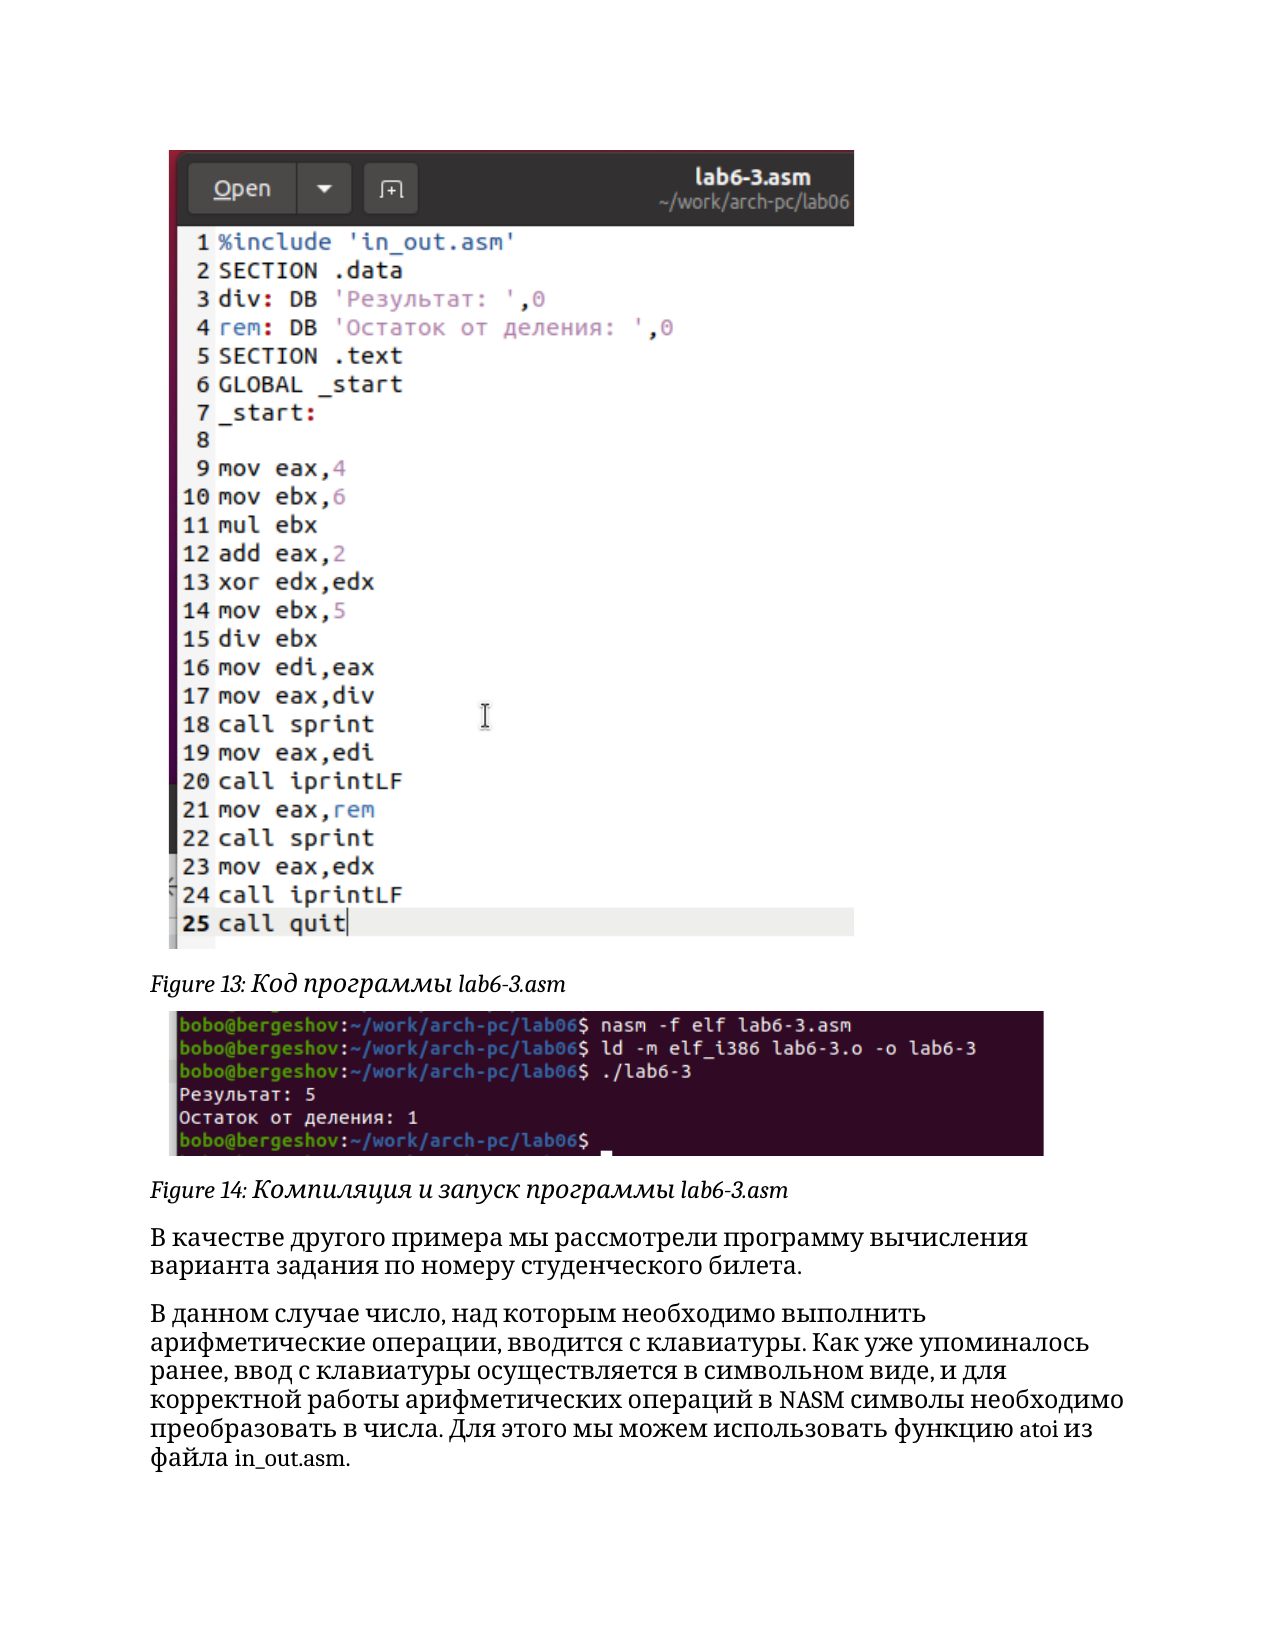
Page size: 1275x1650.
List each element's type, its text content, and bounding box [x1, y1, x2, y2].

text В качестве другого примера мы рассмотрели программу вычисления варианта задания по номеру студенческого билета. [150, 1223, 1125, 1281]
text Figure 13: Код программы lab6-3.asm [150, 970, 1125, 998]
picture [168, 150, 855, 949]
text Figure 14: Компиляция и запуск программы lab6-3.asm [150, 1176, 1125, 1205]
text В данном случае число, над которым необходимо выполнить арифметические операции, вводится с клавиатуры. Как уже упоминалось ранее, ввод с клавиатуры осуществляется в символьном виде, и для корректной работы арифметических операций в NASM символы необходимо преобразовать в числа. Для этого мы можем использовать функцию atoi из файла in_out.asm. [150, 1300, 1125, 1472]
picture [168, 1011, 1044, 1156]
